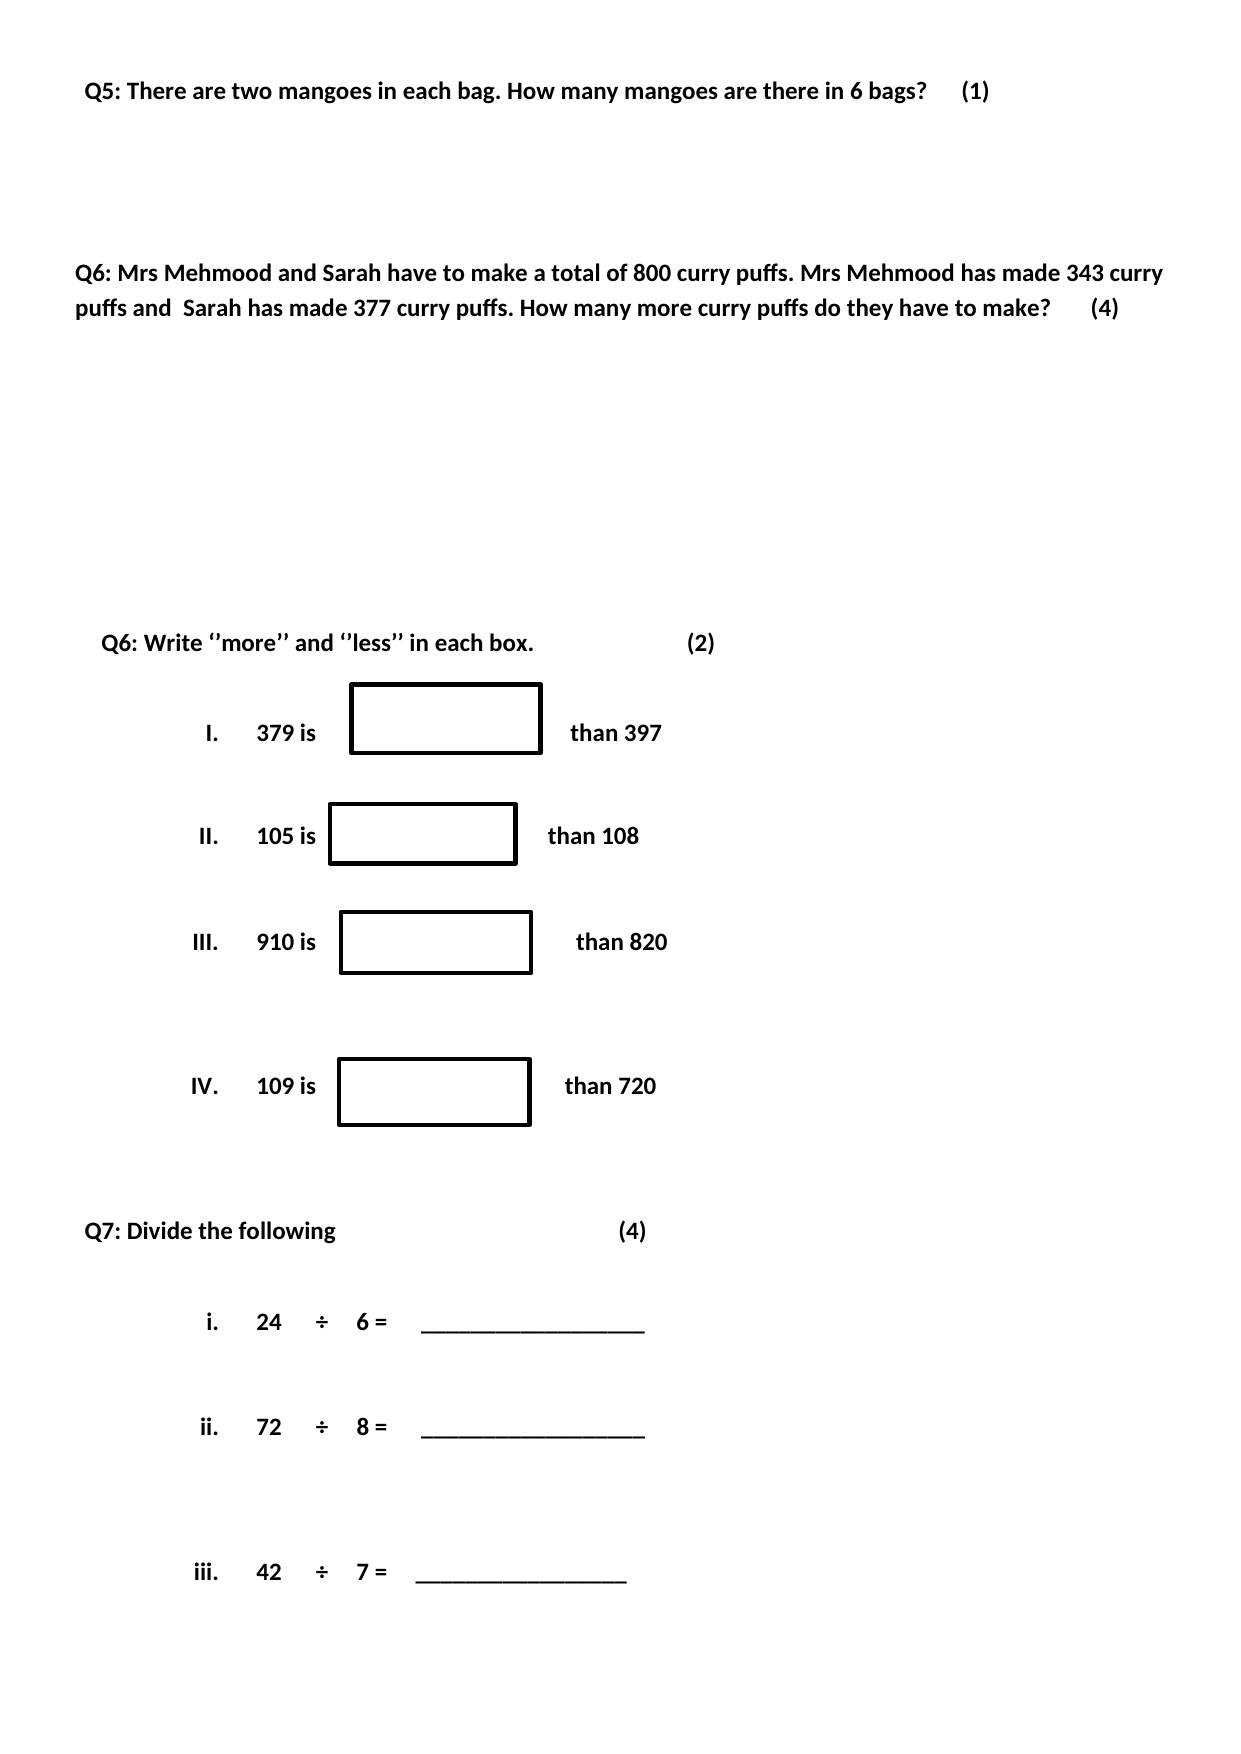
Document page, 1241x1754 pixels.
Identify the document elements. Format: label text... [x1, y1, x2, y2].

list 105 is than 108 [219, 820, 328, 851]
text Q6: Write ‘’more’’ and ‘’less’’ in each box. (2) [84, 627, 1165, 657]
text Q6: Mrs Mehmood and Sarah have to make a total of 800 curry puffs. Mrs Mehmood has made 343 curry puffs and Sarah has made 377 curry puffs. How many more curry puffs do they have to make? (4) [75, 257, 1165, 322]
list 72 ÷ 8 = __________________ [219, 1411, 1165, 1442]
list 379 is than 397 [543, 717, 1165, 748]
list 109 is than 720 [532, 1070, 1165, 1101]
list 105 is than 108 [518, 820, 1165, 851]
list 379 is than 397 [219, 717, 349, 748]
text Q7: Divide the following (4) [84, 1215, 1165, 1246]
list 42 ÷ 7 = _________________ [219, 1556, 1165, 1586]
text Q5: There are two mangoes in each bag. How many mangoes are there in 6 bags? (1) [84, 75, 1165, 106]
list 910 is than 820 [219, 926, 339, 956]
list 24 ÷ 6 = __________________ [219, 1306, 1165, 1336]
list 109 is than 720 [219, 1070, 337, 1101]
list 910 is than 820 [533, 926, 1165, 956]
